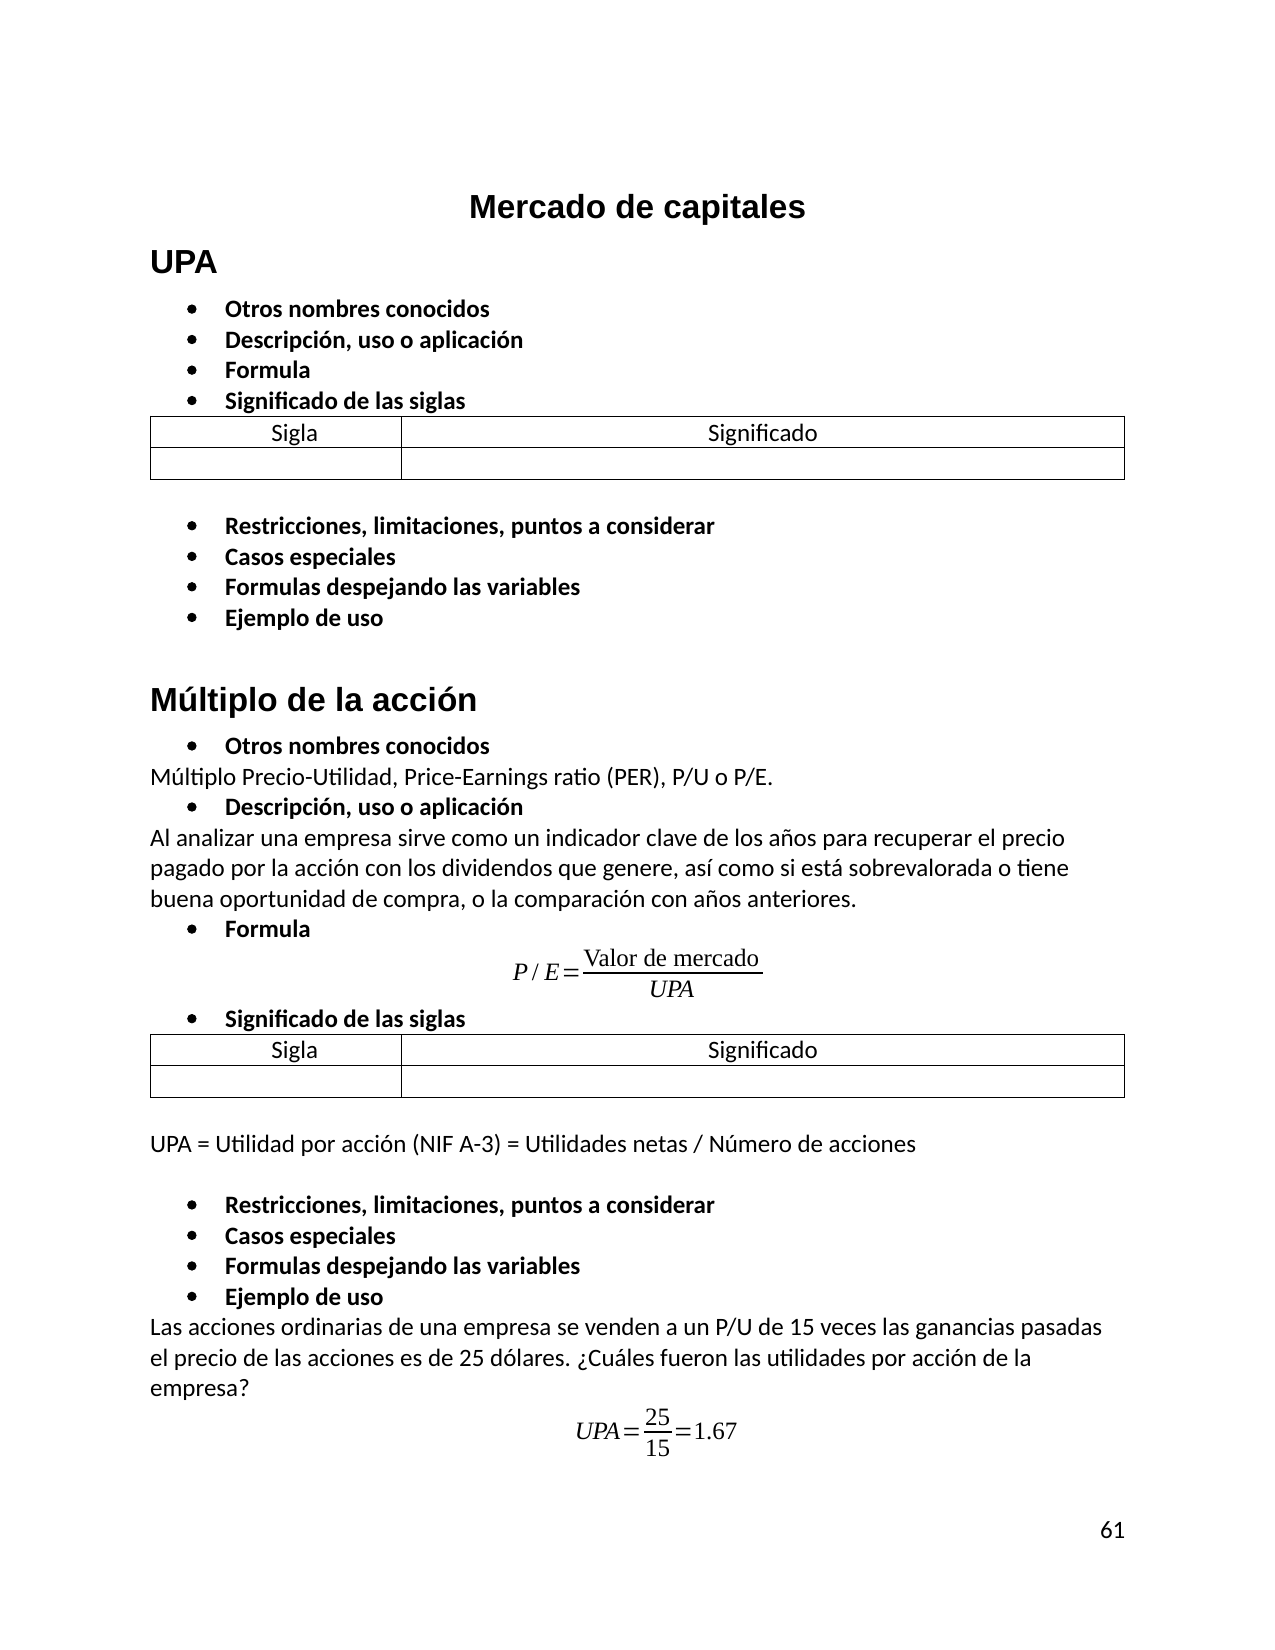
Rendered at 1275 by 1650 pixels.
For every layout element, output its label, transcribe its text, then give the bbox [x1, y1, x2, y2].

list Descripción, uso o aplicación [187, 324, 1125, 354]
subtitle UPA [150, 243, 1125, 281]
table_header Significado [402, 417, 1124, 447]
list Formulas despejando las variables [187, 1250, 1125, 1281]
list Formula [187, 354, 1125, 385]
table_cell [402, 1066, 1124, 1097]
text Al analizar una empresa sirve como un indicador clave de los años para recuperar el precio pagado por la acción con los dividendos que genere, así como si está sobrevalorada o tiene buena oportunidad de compra, o la comparación con años anteriores. [150, 822, 1125, 914]
list Restricciones, limitaciones, puntos a considerar [187, 510, 1125, 541]
text UPA = Utilidad por acción (NIF A-3) = Utilidades netas / Número de acciones [150, 1128, 1125, 1159]
table_header Sigla [151, 417, 401, 447]
table_cell [402, 448, 1124, 479]
list Formulas despejando las variables [187, 571, 1125, 602]
list Descripción, uso o aplicación [187, 792, 1125, 822]
list Otros nombres conocidos [187, 293, 1125, 324]
list Significado de las siglas [187, 385, 1125, 416]
table_header Significado [402, 1035, 1124, 1065]
subtitle Mercado de capitales [150, 187, 1125, 226]
list Casos especiales [187, 1220, 1125, 1250]
table_cell [151, 1066, 401, 1097]
list Ejemplo de uso [187, 602, 1125, 632]
list Ejemplo de uso [187, 1281, 1125, 1311]
table_header Sigla [151, 1035, 401, 1065]
table_cell [151, 448, 401, 479]
text Las acciones ordinarias de una empresa se venden a un P/U de 15 veces las ganancias pasadas el precio de las acciones es de 25 dólares. ¿Cuáles fueron las utilidades por acción de la empresa? [150, 1311, 1125, 1403]
list Formula [187, 914, 1125, 944]
list Otros nombres conocidos [187, 731, 1125, 761]
text Múltiplo Precio-Utilidad, Price-Earnings ratio (PER), P/U o P/E. [150, 761, 1125, 792]
list Casos especiales [187, 541, 1125, 571]
subtitle Múltiplo de la acción [150, 679, 1125, 718]
list Restricciones, limitaciones, puntos a considerar [187, 1189, 1125, 1220]
list Significado de las siglas [187, 1003, 1125, 1034]
